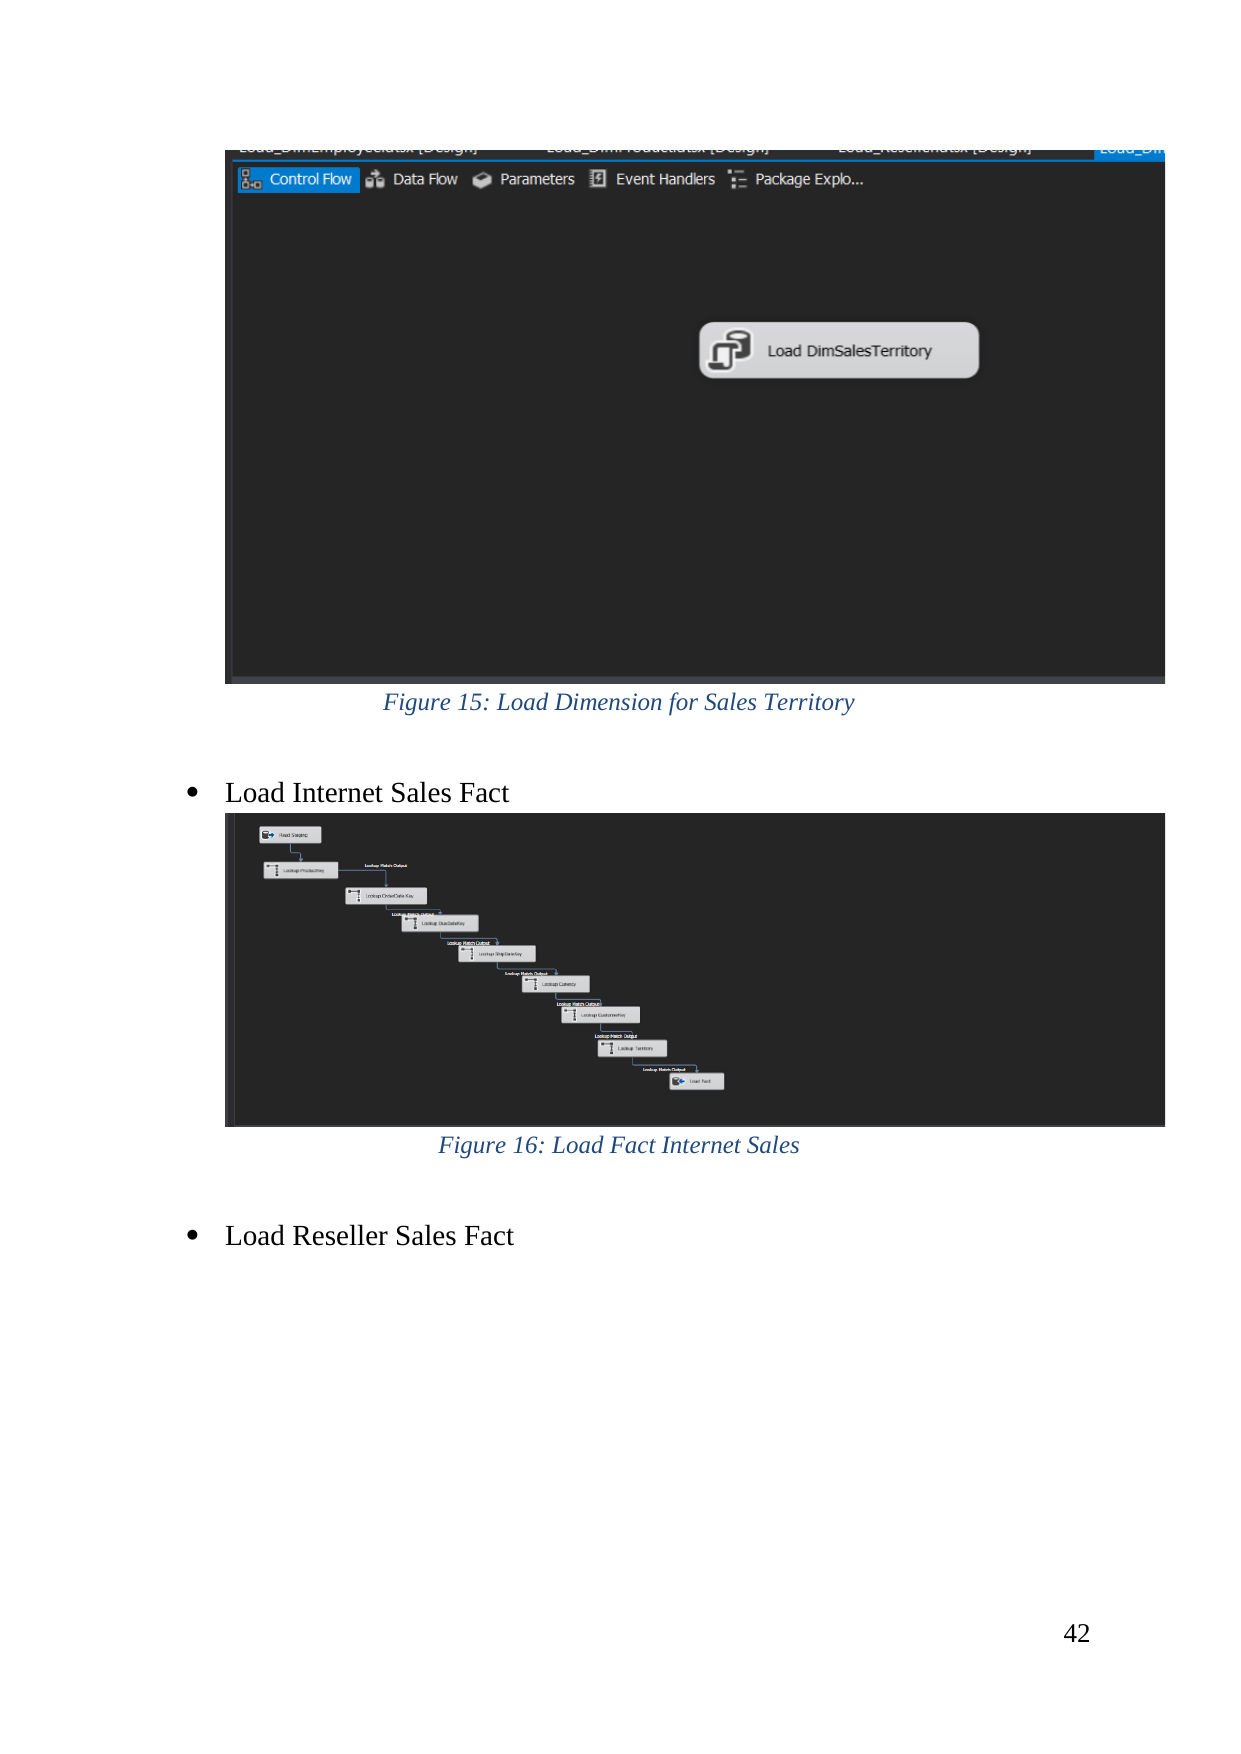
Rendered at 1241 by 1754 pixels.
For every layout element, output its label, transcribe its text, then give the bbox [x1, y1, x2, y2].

picture [225, 150, 1166, 684]
list Load Reseller Sales Fact [187, 1218, 1090, 1252]
text Figure 15: Load Dimension for Sales Territory [150, 687, 1090, 716]
picture [225, 813, 1166, 1127]
text Figure 16: Load Fact Internet Sales [150, 1130, 1090, 1159]
list Load Internet Sales Fact [187, 775, 1090, 809]
